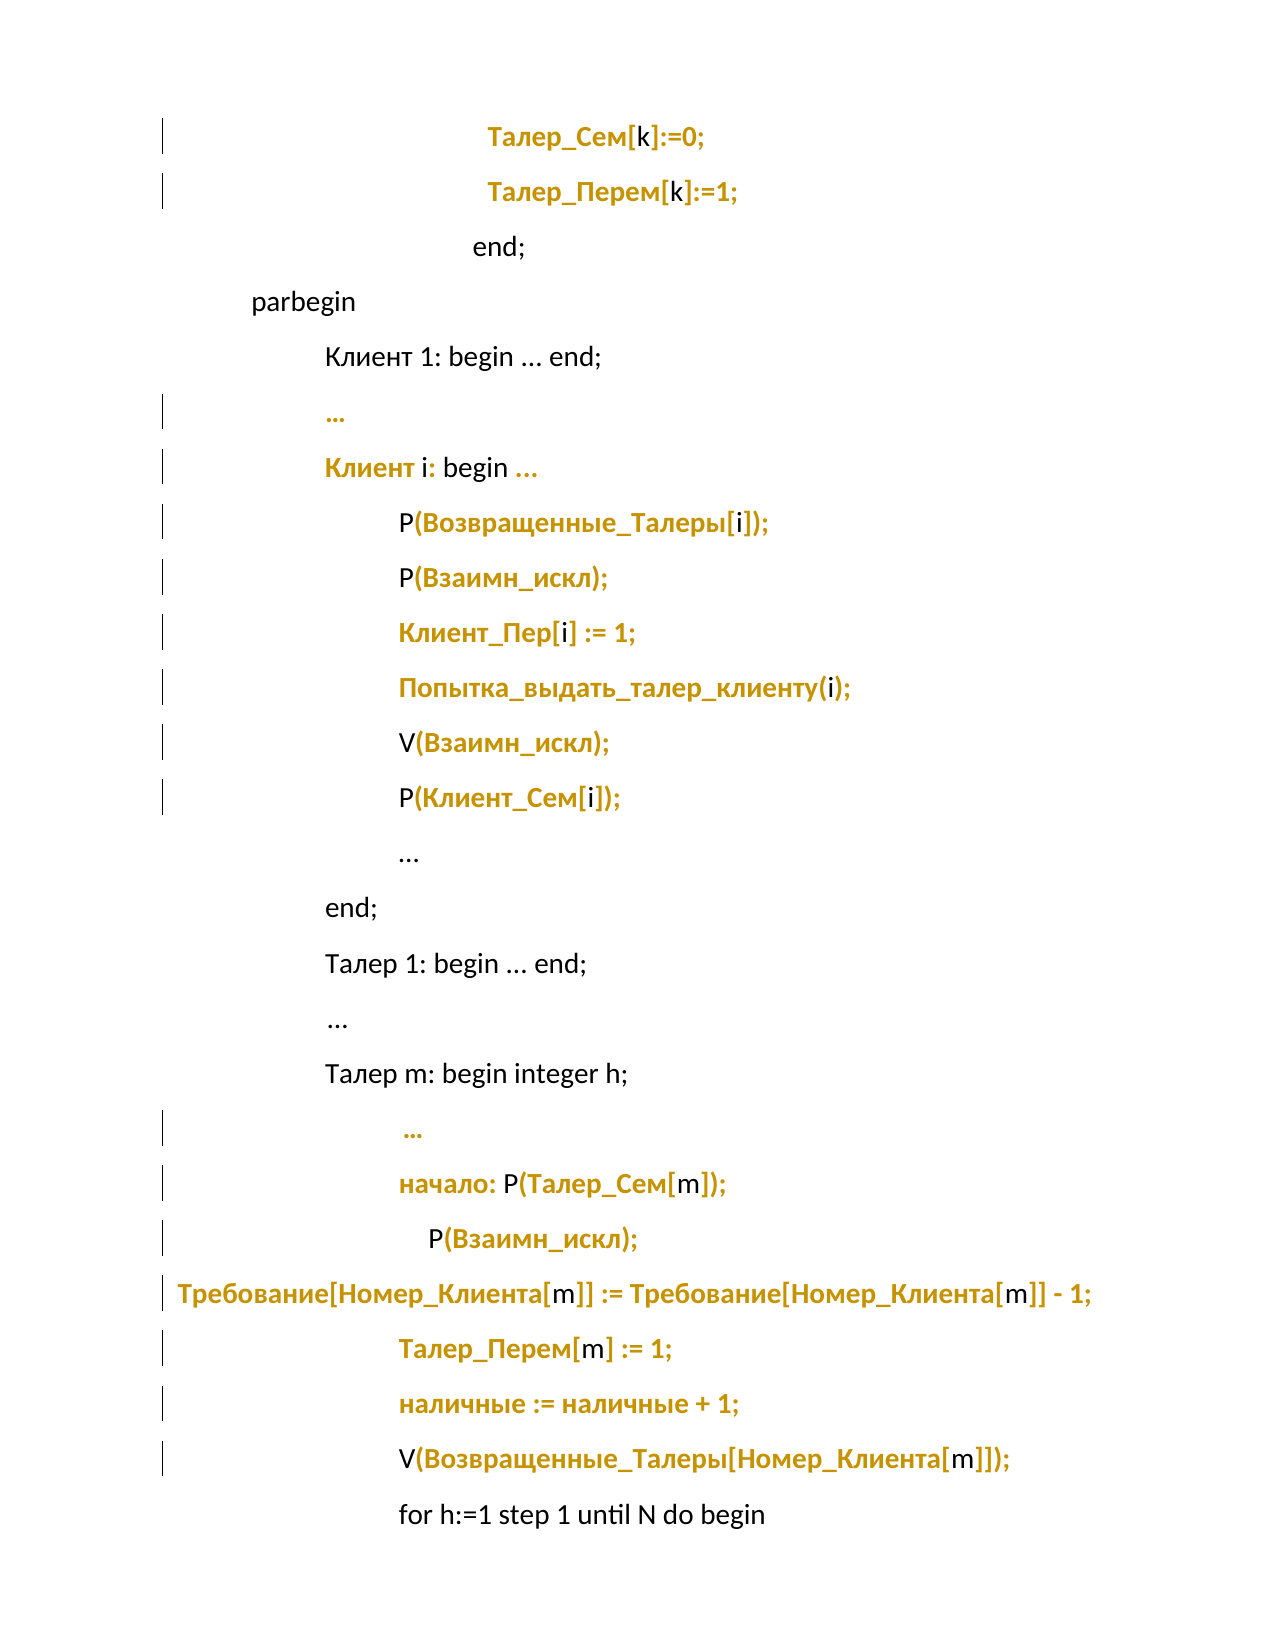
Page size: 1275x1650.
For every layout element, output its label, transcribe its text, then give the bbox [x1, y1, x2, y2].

text end; [472, 228, 1186, 264]
text Талер_Перем[k]:=1; [413, 173, 1186, 209]
text Клиент_Пер[i] := 1; [325, 614, 1186, 650]
text P(Клиент_Сем[i]); [325, 779, 1186, 815]
text Требование[Номер_Клиента[m]] := Требование[Номер_Клиента[m]] - 1; [177, 1275, 1186, 1311]
text end; [251, 889, 1186, 925]
text … [325, 834, 1186, 870]
text P(Взаимн_искл); [325, 559, 1186, 594]
text Попытка_выдать_талер_клиенту(i); [325, 669, 1186, 705]
text Талер 1: begin ... end; [251, 945, 1186, 980]
text … [177, 1110, 1186, 1146]
text P(Взаимн_искл); [354, 1220, 1186, 1256]
text Талер m: begin integer h; [251, 1055, 1186, 1091]
text … [251, 394, 1186, 429]
text for h:=1 step 1 until N do begin [325, 1496, 1186, 1531]
text Клиент i: begin ... [251, 449, 1186, 484]
text P(Возвращенные_Талеры[i]); [325, 504, 1186, 539]
text начало: P(Талер_Сем[m]); [325, 1165, 1186, 1201]
text V(Взаимн_искл); [325, 724, 1186, 760]
text наличные := наличные + 1; [325, 1386, 1186, 1421]
text parbegin [177, 283, 1186, 319]
text V(Возвращенные_Талеры[Номер_Клиента[m]]); [325, 1441, 1186, 1476]
text Клиент 1: begin ... end; [251, 338, 1186, 374]
text … [177, 1000, 1186, 1035]
text Талер_Сем[k]:=0; [413, 118, 1186, 154]
text Талер_Перем[m] := 1; [325, 1330, 1186, 1366]
